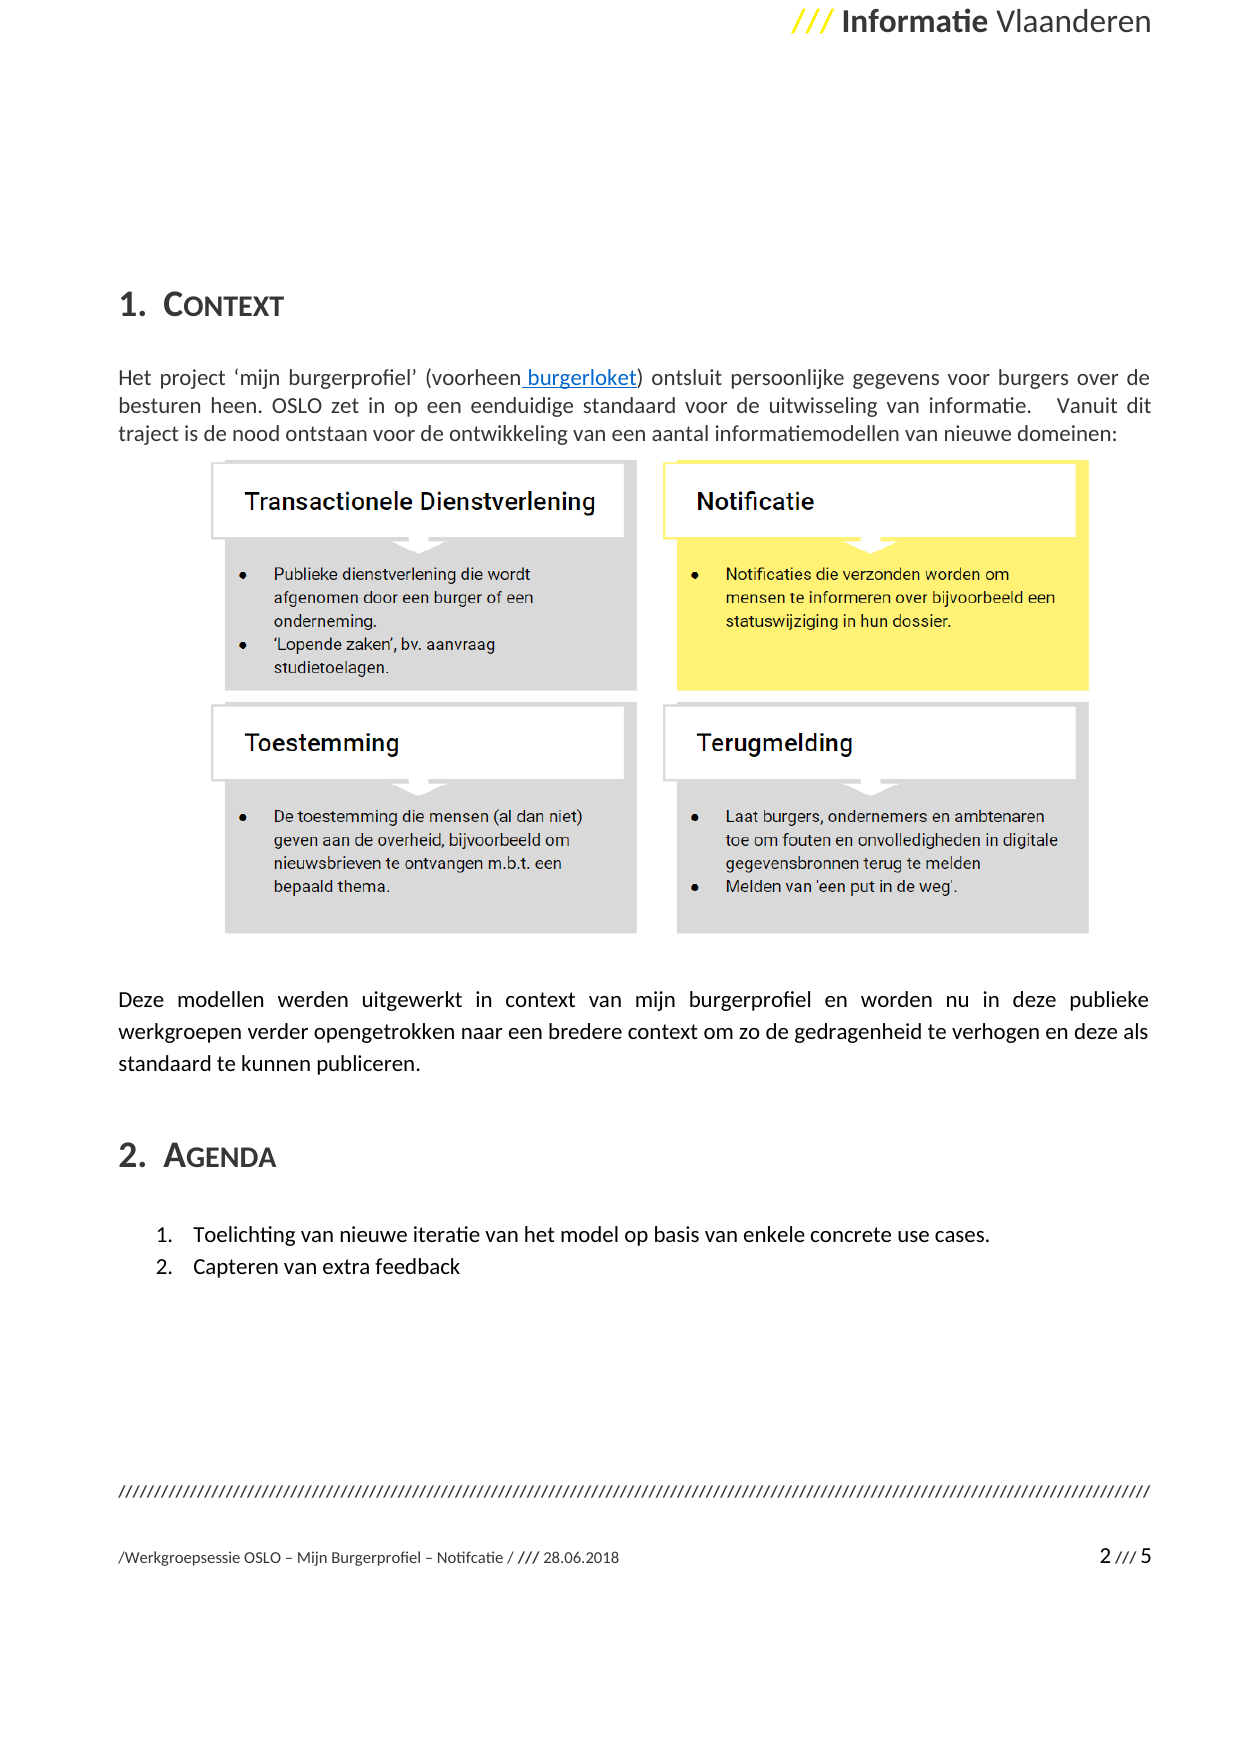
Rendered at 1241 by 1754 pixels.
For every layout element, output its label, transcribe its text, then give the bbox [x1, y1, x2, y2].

text Het project ‘mijn burgerprofiel’ (voorheen burgerloket) ontsluit persoonlijke gegevens voor burgers over de besturen heen. OSLO zet in op een eenduidige standaard voor de uitwisseling van informatie. Vanuit dit traject is de nood ontstaan voor de ontwikkeling van een aantal informatiemodellen van nieuwe domeinen: [118, 363, 1152, 447]
picture [193, 446, 1114, 951]
subtitle Context [118, 280, 1152, 326]
subtitle Agenda [118, 1131, 1152, 1177]
list Toelichting van nieuwe iteratie van het model op basis van enkele concrete use cases. [156, 1220, 1152, 1248]
text Deze modellen werden uitgewerkt in context van mijn burgerprofiel en worden nu in deze publieke werkgroepen verder opengetrokken naar een bredere context om zo de gedragenheid te verhogen en deze als standaard te kunnen publiceren. [118, 985, 1152, 1077]
list Capteren van extra feedback [156, 1252, 1152, 1280]
